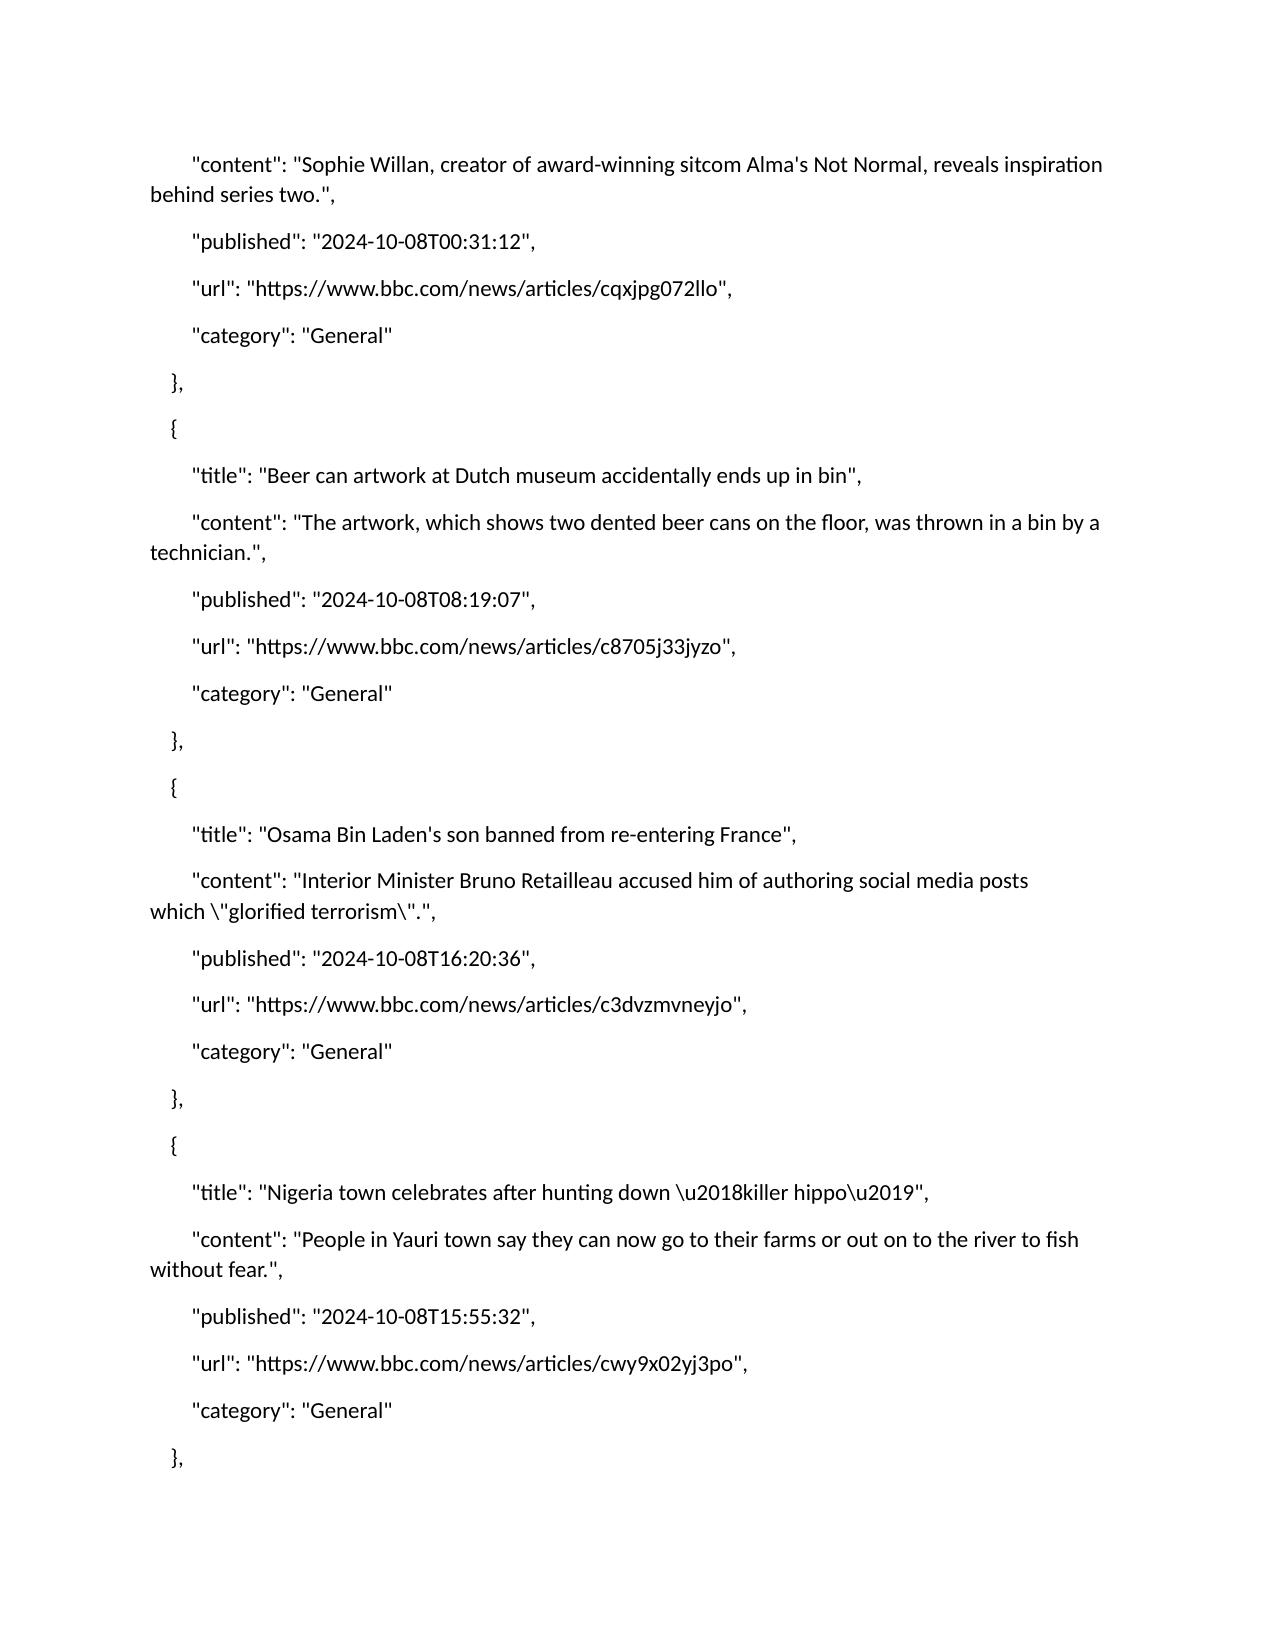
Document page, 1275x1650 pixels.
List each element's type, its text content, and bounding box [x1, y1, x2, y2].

text { [150, 773, 1125, 801]
text "content": "Interior Minister Bruno Retailleau accused him of authoring social media posts which \"glorified terrorism\".", [150, 867, 1125, 925]
text "title": "Osama Bin Laden's son banned from re-entering France", [150, 820, 1125, 848]
text "category": "General" [150, 321, 1125, 349]
text "url": "https://www.bbc.com/news/articles/cqxjpg072llo", [150, 274, 1125, 302]
text "published": "2024-10-08T08:19:07", [150, 585, 1125, 613]
text "published": "2024-10-08T16:20:36", [150, 944, 1125, 972]
text }, [150, 1084, 1125, 1112]
text }, [150, 726, 1125, 754]
text "content": "The artwork, which shows two dented beer cans on the floor, was thrown in a bin by a technician.", [150, 508, 1125, 567]
text }, [150, 368, 1125, 396]
text "published": "2024-10-08T00:31:12", [150, 227, 1125, 255]
text "published": "2024-10-08T15:55:32", [150, 1302, 1125, 1330]
text "category": "General" [150, 1396, 1125, 1424]
text "category": "General" [150, 1037, 1125, 1066]
text "url": "https://www.bbc.com/news/articles/c8705j33jyzo", [150, 632, 1125, 660]
text { [150, 414, 1125, 443]
text "category": "General" [150, 679, 1125, 707]
text "content": "Sophie Willan, creator of award-winning sitcom Alma's Not Normal, reveals inspiration behind series two.", [150, 150, 1125, 208]
text { [150, 1131, 1125, 1159]
text "content": "People in Yauri town say they can now go to their farms or out on to the river to fish without fear.", [150, 1225, 1125, 1283]
text }, [150, 1443, 1125, 1471]
text "title": "Nigeria town celebrates after hunting down \u2018killer hippo\u2019", [150, 1178, 1125, 1206]
text "title": "Beer can artwork at Dutch museum accidentally ends up in bin", [150, 461, 1125, 489]
text "url": "https://www.bbc.com/news/articles/c3dvzmvneyjo", [150, 991, 1125, 1019]
text "url": "https://www.bbc.com/news/articles/cwy9x02yj3po", [150, 1349, 1125, 1377]
